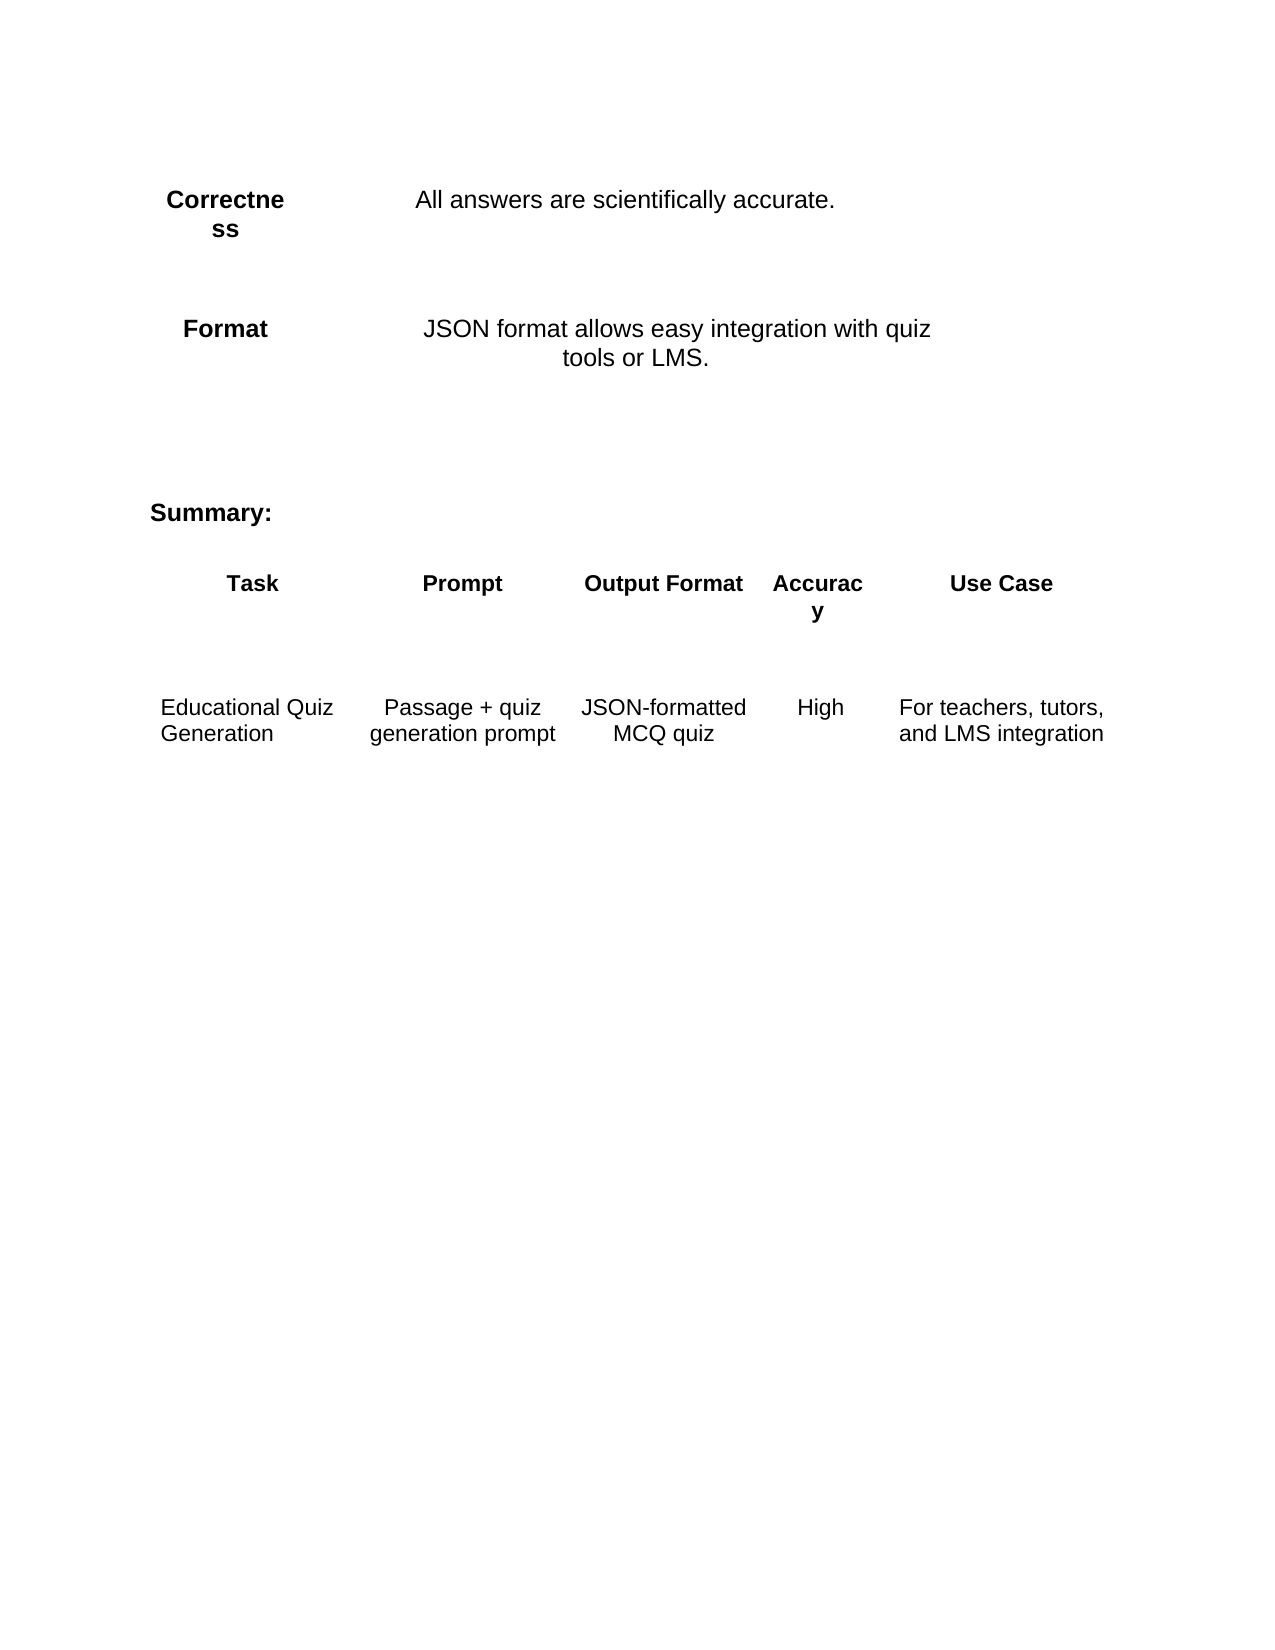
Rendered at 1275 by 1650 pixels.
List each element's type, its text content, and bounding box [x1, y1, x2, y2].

table_cell Format [150, 278, 301, 407]
table_cell JSON-formatted MCQ quiz [570, 659, 757, 782]
table_cell For teachers, tutors, and LMS integration [878, 659, 1125, 782]
table_cell JSON format allows easy integration with quiz tools or LMS. [301, 278, 971, 407]
subtitle Summary: [150, 498, 1125, 527]
table_header Output Format [570, 535, 757, 658]
table_cell Educational Quiz Generation [150, 659, 355, 782]
table_header Use Case [878, 535, 1125, 658]
table_cell Passage + quiz generation prompt [355, 659, 570, 782]
table_cell All answers are scientifically accurate. [301, 150, 971, 278]
table_header Accuracy [757, 535, 878, 658]
table_header Prompt [355, 535, 570, 658]
table_header Task [150, 535, 355, 658]
table_cell High [757, 659, 878, 782]
table_cell Correctness [150, 150, 301, 278]
